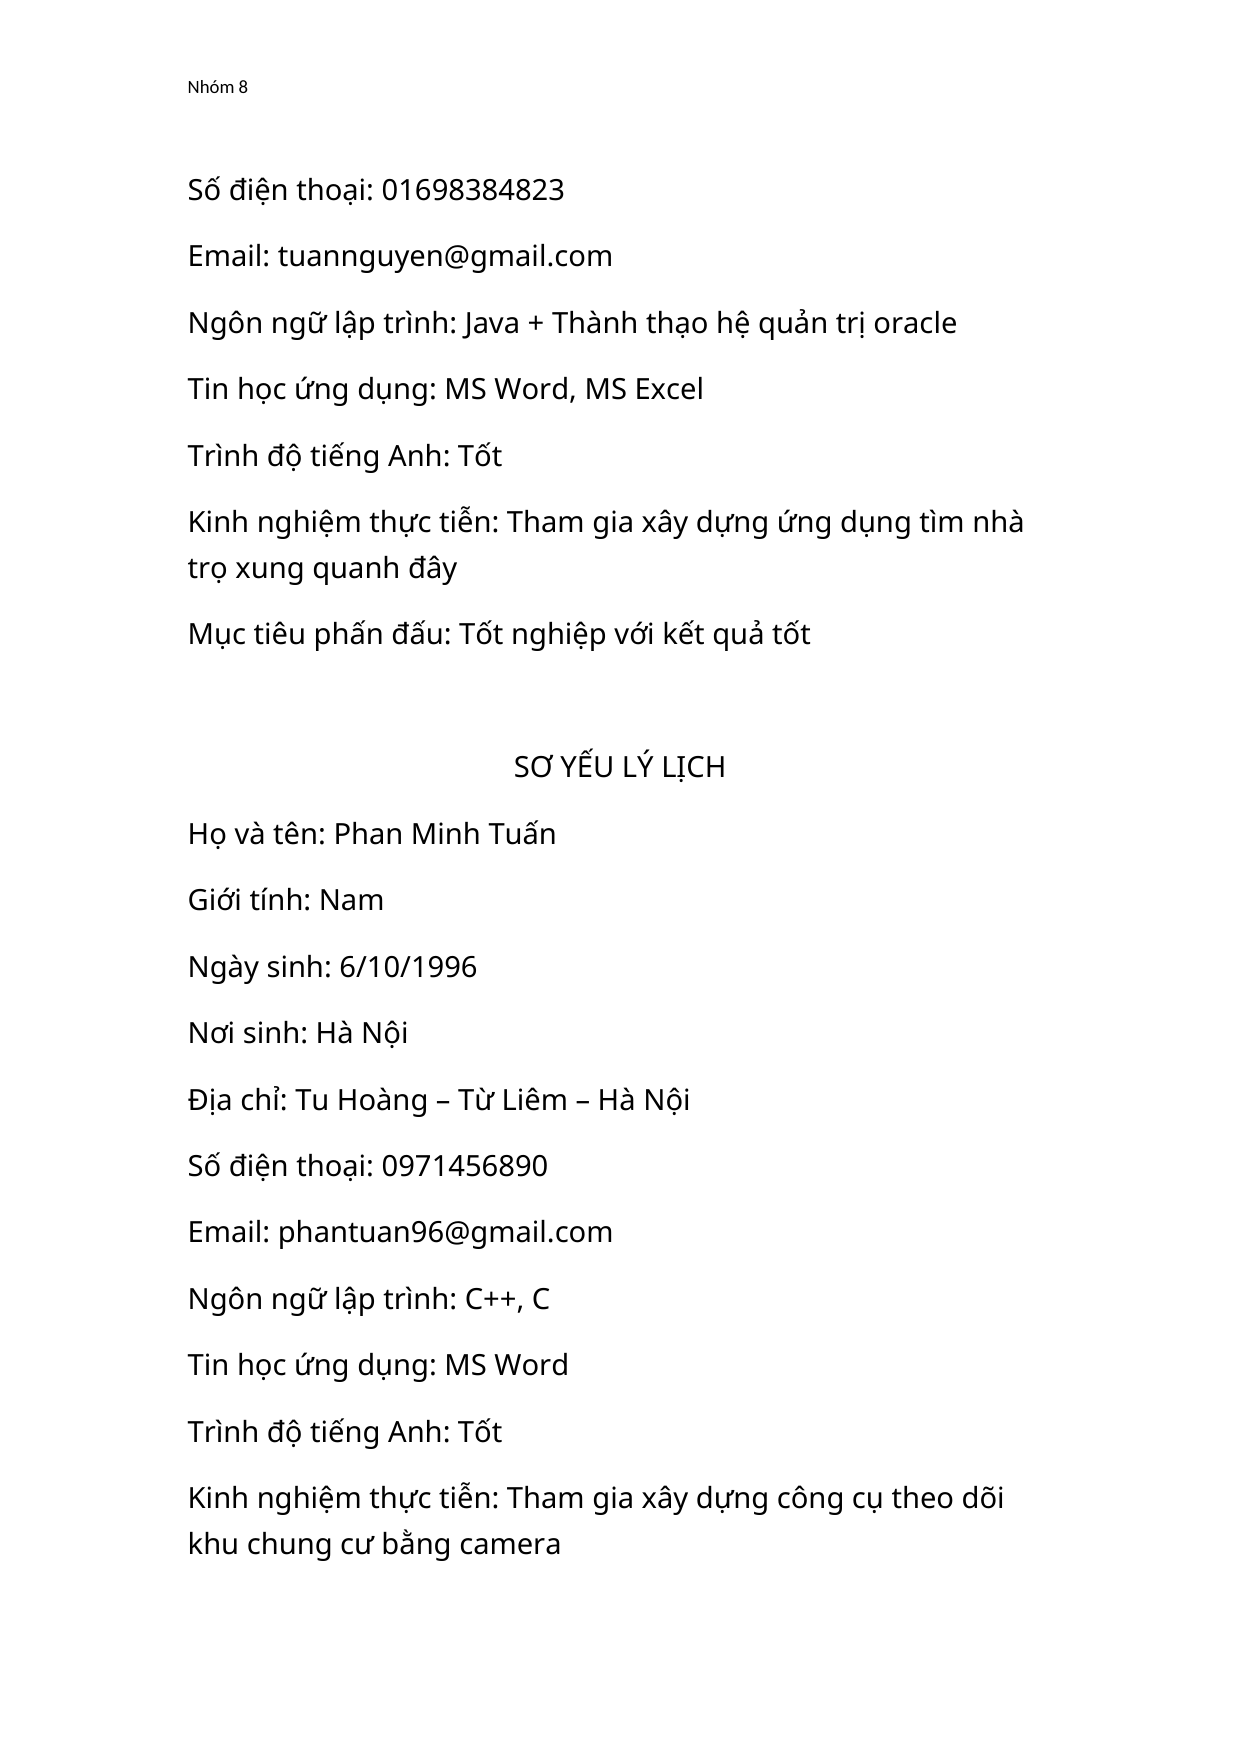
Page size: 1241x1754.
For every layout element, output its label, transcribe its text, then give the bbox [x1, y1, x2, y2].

text Số điện thoại: 01698384823 [187, 169, 1053, 209]
text Tin học ứng dụng: MS Word [187, 1344, 1053, 1384]
text Địa chỉ: Tu Hoàng – Từ Liêm – Hà Nội [187, 1079, 1053, 1118]
text Kinh nghiệm thực tiễn: Tham gia xây dựng ứng dụng tìm nhà trọ xung quanh đây [187, 501, 1053, 587]
text Trình độ tiếng Anh: Tốt [187, 1411, 1053, 1451]
text Ngôn ngữ lập trình: Java + Thành thạo hệ quản trị oracle [187, 302, 1053, 342]
text Số điện thoại: 0971456890 [187, 1145, 1053, 1185]
text Email: phantuan96@gmail.com [187, 1212, 1053, 1251]
text Kinh nghiệm thực tiễn: Tham gia xây dựng công cụ theo dõi khu chung cư bằng camera [187, 1477, 1053, 1563]
text Ngôn ngữ lập trình: C++, C [187, 1278, 1053, 1318]
text Giới tính: Nam [187, 879, 1053, 919]
text Trình độ tiếng Anh: Tốt [187, 435, 1053, 475]
text Họ và tên: Phan Minh Tuấn [187, 813, 1053, 853]
text Tin học ứng dụng: MS Word, MS Excel [187, 368, 1053, 408]
text Nơi sinh: Hà Nội [187, 1012, 1053, 1052]
text Ngày sinh: 6/10/1996 [187, 946, 1053, 986]
text Email: tuannguyen@gmail.com [187, 236, 1053, 275]
text Mục tiêu phấn đấu: Tốt nghiệp với kết quả tốt [187, 613, 1053, 653]
text SƠ YẾU LÝ LỊCH [187, 746, 1053, 786]
